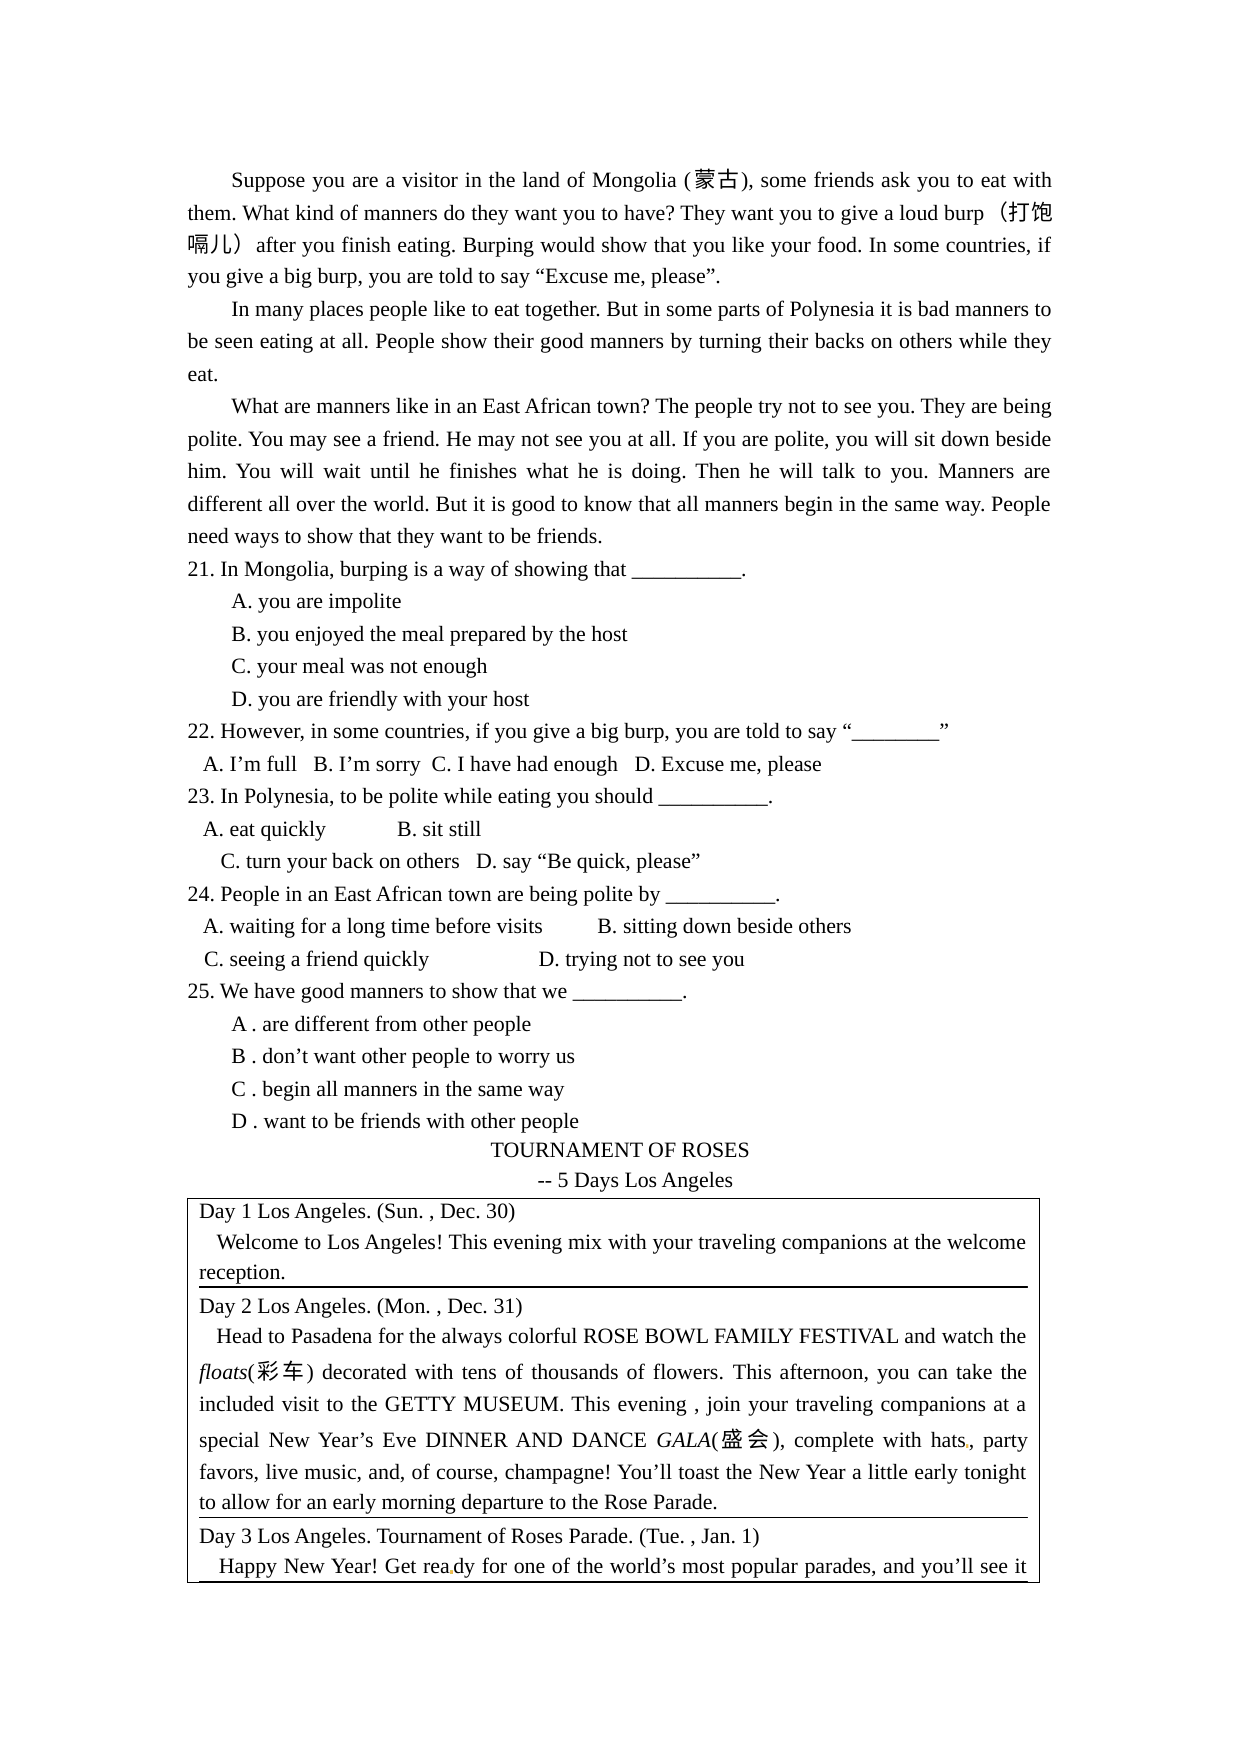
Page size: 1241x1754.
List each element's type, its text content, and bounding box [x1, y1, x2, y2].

text Suppose you are a visitor in the land of Mongolia (蒙古), some friends ask you to eat with them. What kind of manners do they want you to have? They want you to give a loud burp（打饱嗝儿）after you finish eating. Burping would show that you like your food. In some countries, if you give a big burp, you are told to say “Excuse me, please”. [187, 162, 1053, 292]
text A . are different from other people [187, 1007, 1053, 1039]
text B. you enjoyed the meal prepared by the host [187, 617, 1053, 649]
text D. you are friendly with your host [187, 682, 1053, 714]
text What are manners like in an East African town? The people try not to see you. They are being polite. You may see a friend. He may not see you at all. If you are polite, you will sit down beside him. You will wait until he finishes what he is doing. Then he will talk to you. Manners are different all over the world. But it is good to know that all manners begin in the same way. People need ways to show that they want to be friends. [187, 389, 1053, 552]
text In many places people like to eat together. But in some parts of Polynesia it is bad manners to be seen eating at all. People show their good manners by turning their backs on others while they eat. [187, 292, 1053, 389]
text A. you are impolite [187, 584, 1053, 617]
text C. your meal was not enough [187, 649, 1053, 682]
text 21. In Mongolia, burping is a way of showing that __________. [187, 552, 1053, 584]
text A. I’m full B. I’m sorry C. I have had enough D. Excuse me, please [187, 747, 1053, 779]
text B . don’t want other people to worry us [187, 1039, 1053, 1072]
text 25. We have good manners to show that we __________. [187, 974, 1053, 1007]
text D . want to be friends with other people [187, 1104, 1053, 1137]
text A. waiting for a long time before visits B. sitting down beside others [187, 909, 1053, 942]
text -- 5 Days Los Angeles [187, 1167, 1053, 1192]
text A. eat quickly B. sit still [187, 812, 1053, 844]
text C . begin all manners in the same way [187, 1072, 1053, 1104]
text C. turn your back on others D. say “Be quick, please” [187, 844, 1053, 877]
text C. seeing a friend quickly D. trying not to see you [187, 942, 1053, 974]
text 22. However, in some countries, if you give a big burp, you are told to say “________” [187, 714, 1053, 747]
text 23. In Polynesia, to be polite while eating you should __________. [187, 779, 1053, 812]
text 24. People in an East African town are being polite by __________. [187, 877, 1053, 909]
text TOURNAMENT OF ROSES [187, 1137, 1053, 1162]
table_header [188, 1199, 1039, 1582]
